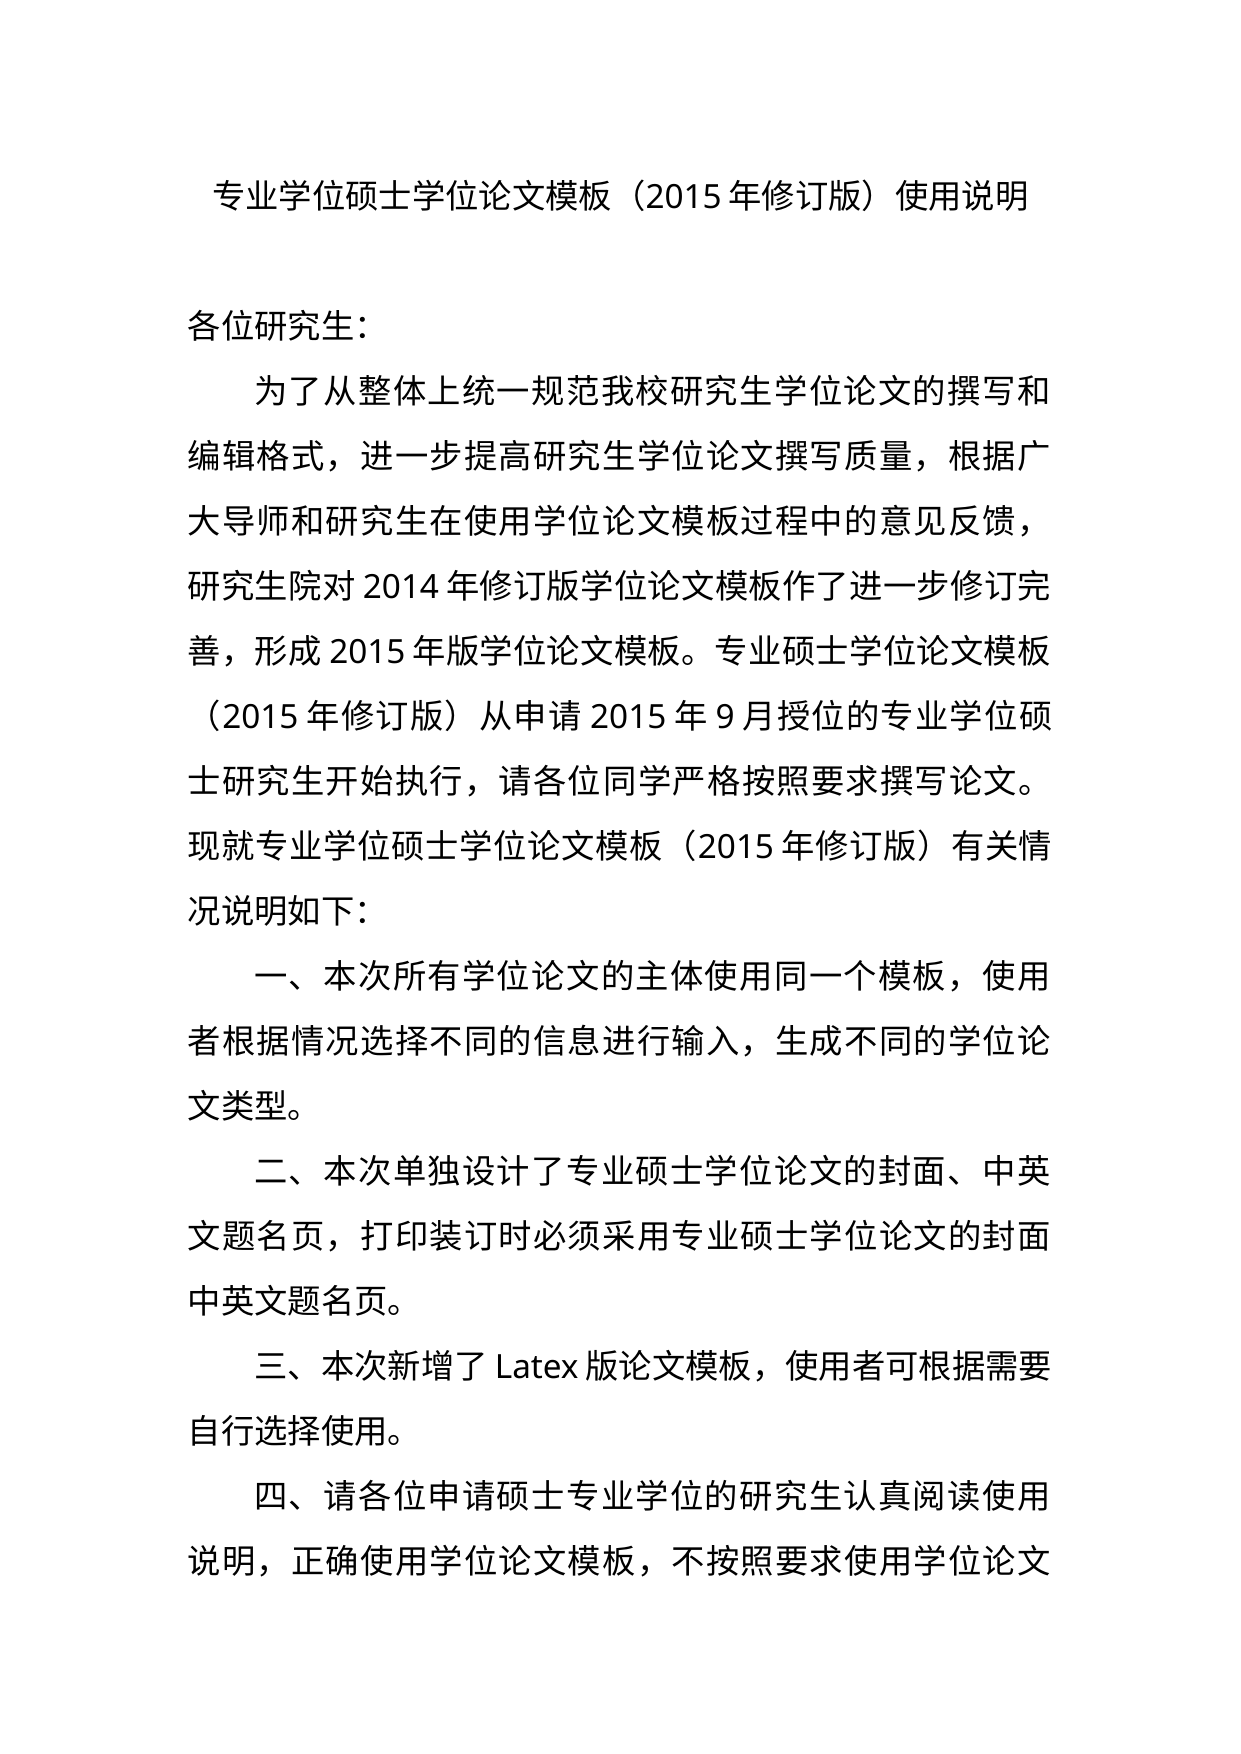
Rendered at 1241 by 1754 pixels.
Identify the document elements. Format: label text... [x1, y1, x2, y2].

text 各位研究生： [187, 292, 1053, 357]
text 专业学位硕士学位论文模板（2015年修订版）使用说明 [187, 162, 1053, 227]
text 为了从整体上统一规范我校研究生学位论文的撰写和编辑格式，进一步提高研究生学位论文撰写质量，根据广大导师和研究生在使用学位论文模板过程中的意见反馈，研究生院对2014年修订版学位论文模板作了进一步修订完善，形成2015年版学位论文模板。专业硕士学位论文模板（2015年修订版）从申请2015年9月授位的专业学位硕士研究生开始执行，请各位同学严格按照要求撰写论文。现就专业学位硕士学位论文模板（2015年修订版）有关情况说明如下： [187, 357, 1053, 942]
text 二、本次单独设计了专业硕士学位论文的封面、中英文题名页，打印装订时必须采用专业硕士学位论文的封面、中英文题名页。 [187, 1137, 1053, 1332]
text 三、本次新增了Latex版论文模板，使用者可根据需要自行选择使用。 [187, 1332, 1053, 1462]
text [187, 1462, 1053, 1592]
text 一、本次所有学位论文的主体使用同一个模板，使用者根据情况选择不同的信息进行输入，生成不同的学位论文类型。 [187, 942, 1053, 1137]
